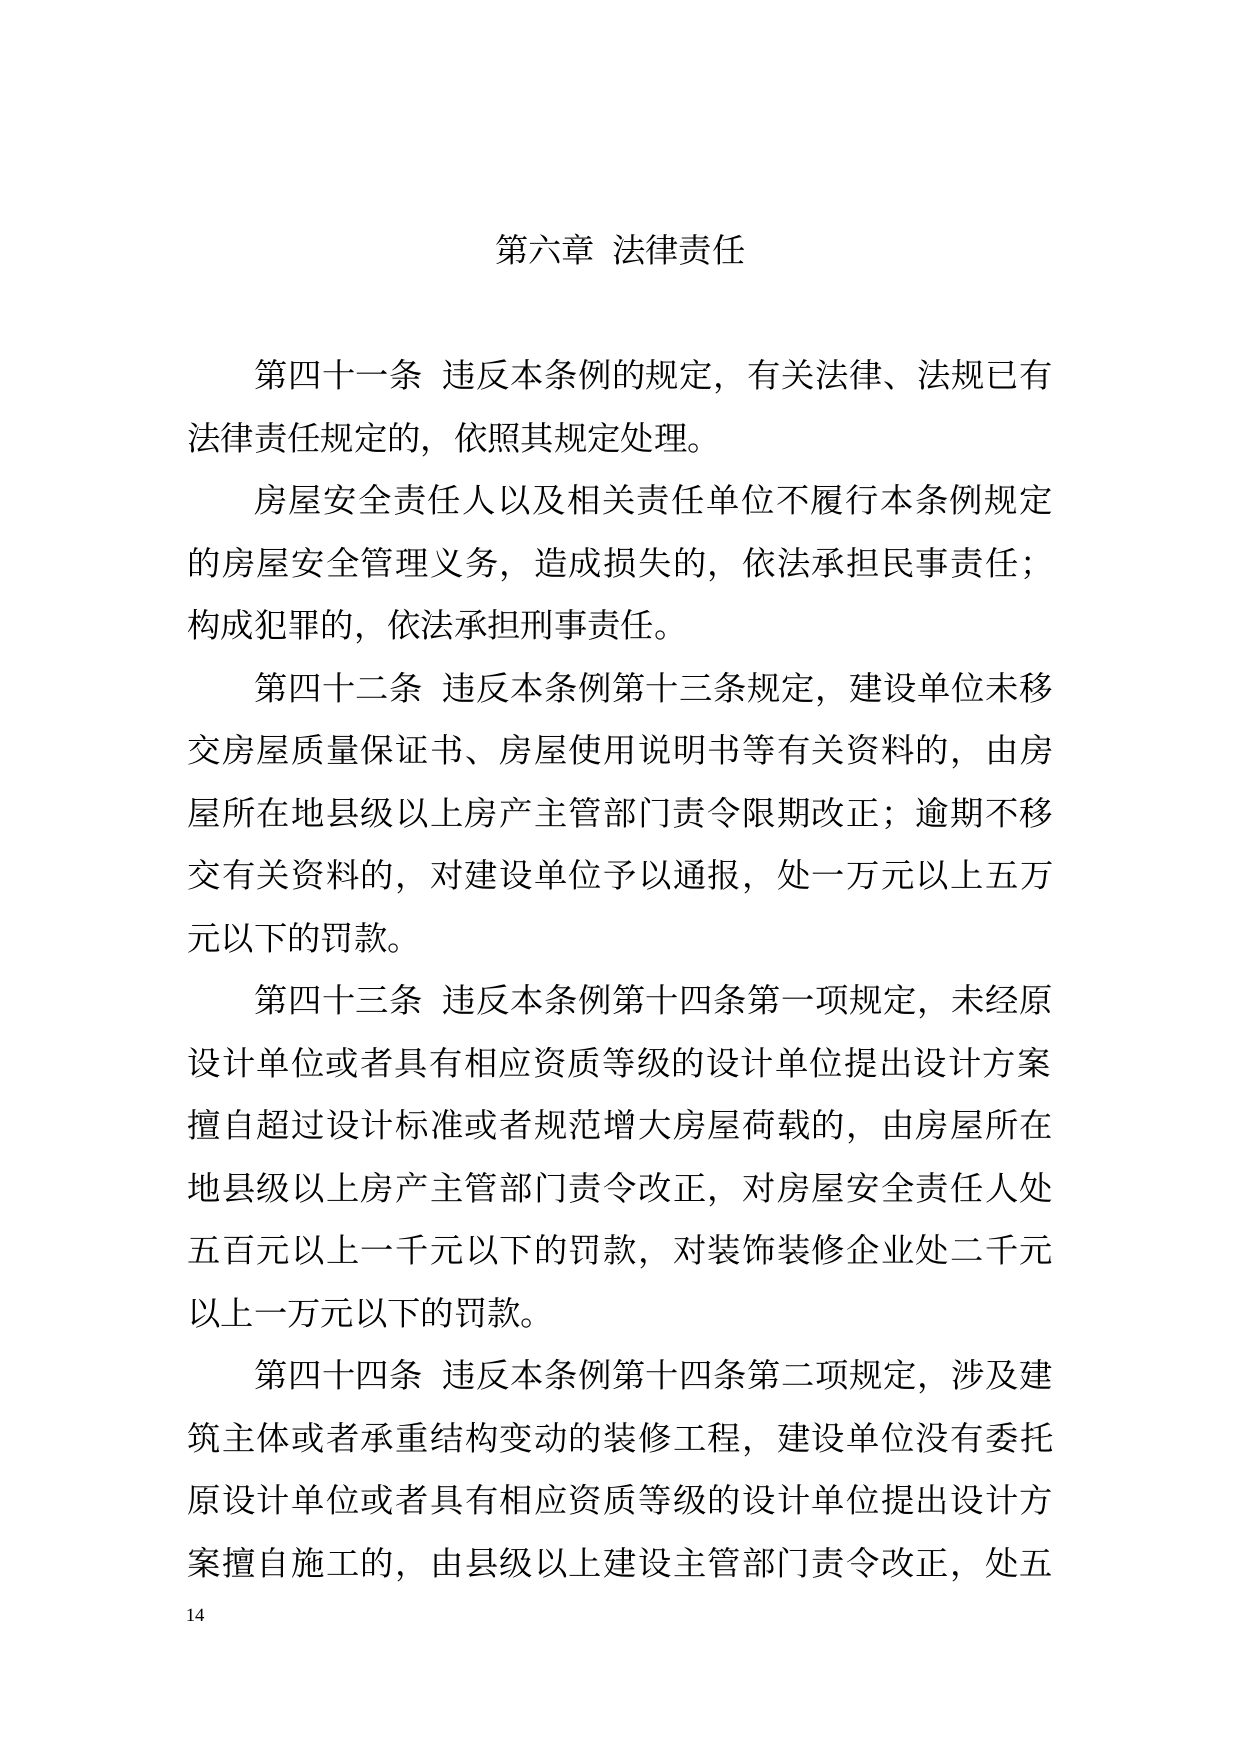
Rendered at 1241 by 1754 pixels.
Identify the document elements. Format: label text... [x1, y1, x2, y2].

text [187, 1337, 1053, 1587]
text 房屋安全责任人以及相关责任单位不履行本条例规定的房屋安全管理义务，造成损失的，依法承担民事责任；构成犯罪的，依法承担刑事责任。 [187, 462, 1053, 650]
text 第四十二条 违反本条例第十三条规定，建设单位未移交房屋质量保证书、房屋使用说明书等有关资料的，由房屋所在地县级以上房产主管部门责令限期改正；逾期不移交有关资料的，对建设单位予以通报，处一万元以上五万元以下的罚款。 [187, 650, 1053, 962]
text 第四十三条 违反本条例第十四条第一项规定，未经原设计单位或者具有相应资质等级的设计单位提出设计方案，擅自超过设计标准或者规范增大房屋荷载的，由房屋所在地县级以上房产主管部门责令改正，对房屋安全责任人处五百元以上一千元以下的罚款，对装饰装修企业处二千元以上一万元以下的罚款。 [187, 962, 1053, 1337]
text 第四十一条 违反本条例的规定，有关法律、法规已有法律责任规定的，依照其规定处理。 [187, 337, 1053, 462]
text 第六章 法律责任 [187, 212, 1053, 275]
